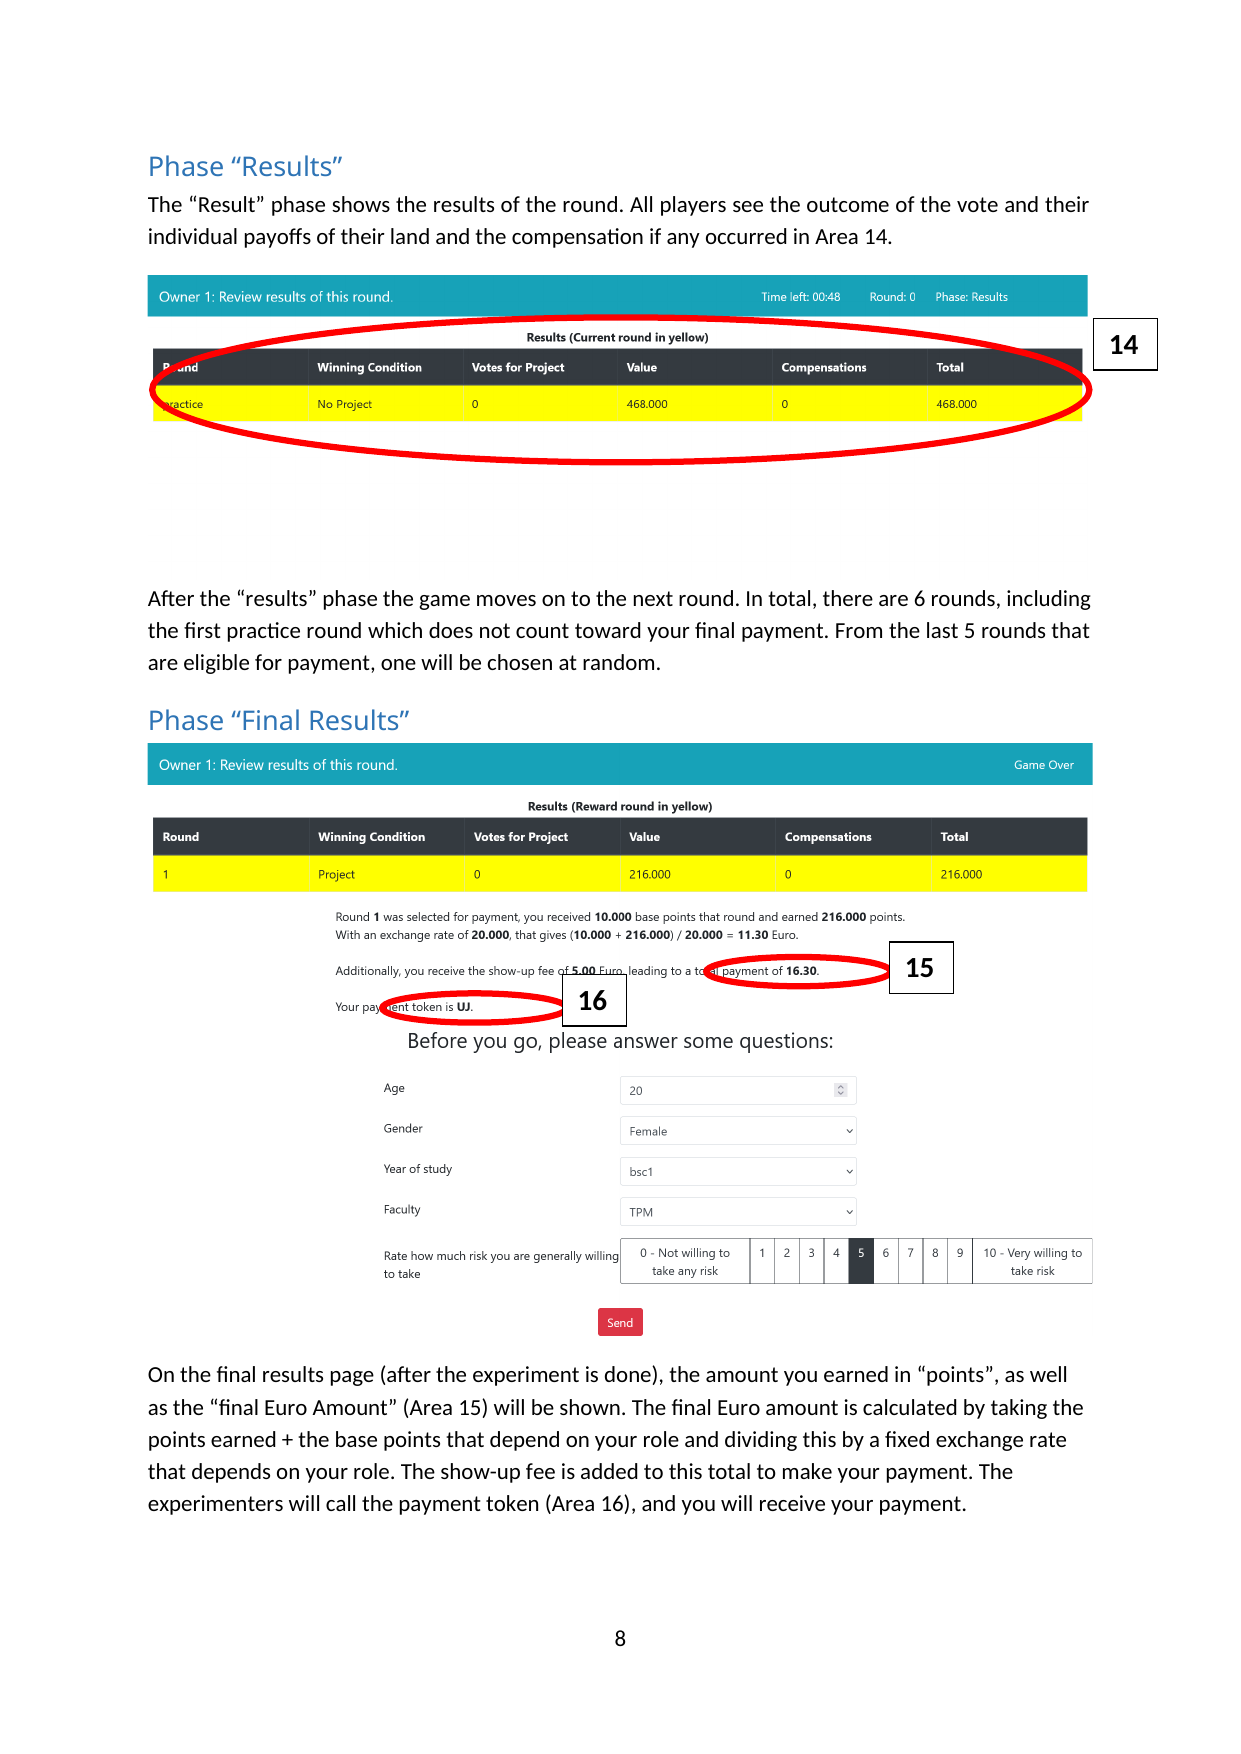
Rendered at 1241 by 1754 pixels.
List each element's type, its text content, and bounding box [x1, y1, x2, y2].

picture [147, 743, 1093, 1336]
picture [147, 275, 1088, 580]
text The “Result” phase shows the results of the round. All players see the outcome of the vote and their individual payoffs of their land and the compensation if any occurred in Area 14. [148, 190, 1093, 250]
picture [156, 321, 1086, 459]
text On the final results page (after the experiment is done), the amount you earned in “points”, as well as the “final Euro Amount” (Area 15) will be shown. The final Euro amount is calculated by taking the points earned + the base points that depend on your role and dividing this by a fixed exchange rate that depends on your role. The show-up fee is added to this total to make your payment. The experimenters will call the payment token (Area 16), and you will receive your payment. [148, 1360, 1093, 1517]
subtitle Phase “Final Results” [148, 701, 1093, 738]
text After the “results” phase the game moves on to the next round. In total, there are 6 rounds, including the first practice round which does not count toward your final payment. From the last 5 rounds that are eligible for payment, one will be chosen at random. [148, 393, 1093, 676]
subtitle Phase “Results” [148, 148, 1093, 184]
